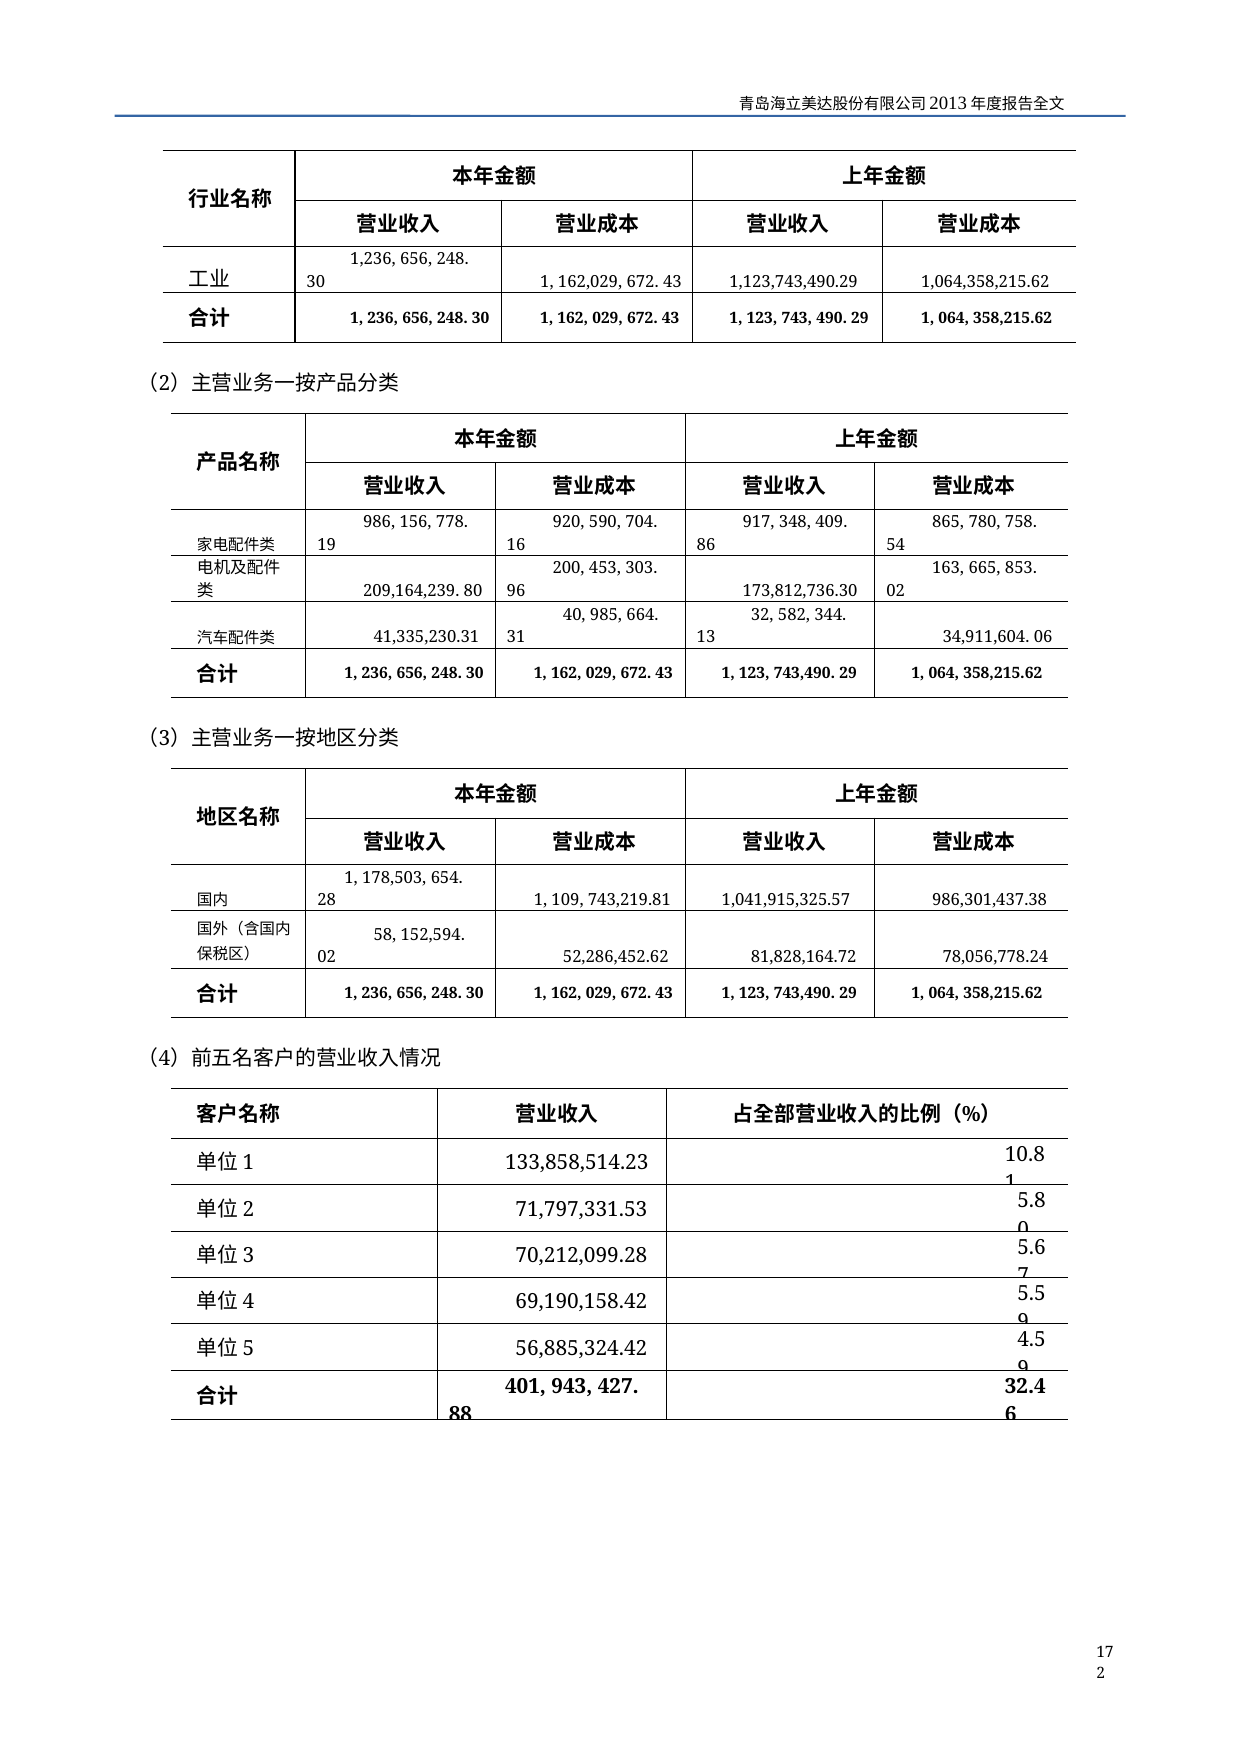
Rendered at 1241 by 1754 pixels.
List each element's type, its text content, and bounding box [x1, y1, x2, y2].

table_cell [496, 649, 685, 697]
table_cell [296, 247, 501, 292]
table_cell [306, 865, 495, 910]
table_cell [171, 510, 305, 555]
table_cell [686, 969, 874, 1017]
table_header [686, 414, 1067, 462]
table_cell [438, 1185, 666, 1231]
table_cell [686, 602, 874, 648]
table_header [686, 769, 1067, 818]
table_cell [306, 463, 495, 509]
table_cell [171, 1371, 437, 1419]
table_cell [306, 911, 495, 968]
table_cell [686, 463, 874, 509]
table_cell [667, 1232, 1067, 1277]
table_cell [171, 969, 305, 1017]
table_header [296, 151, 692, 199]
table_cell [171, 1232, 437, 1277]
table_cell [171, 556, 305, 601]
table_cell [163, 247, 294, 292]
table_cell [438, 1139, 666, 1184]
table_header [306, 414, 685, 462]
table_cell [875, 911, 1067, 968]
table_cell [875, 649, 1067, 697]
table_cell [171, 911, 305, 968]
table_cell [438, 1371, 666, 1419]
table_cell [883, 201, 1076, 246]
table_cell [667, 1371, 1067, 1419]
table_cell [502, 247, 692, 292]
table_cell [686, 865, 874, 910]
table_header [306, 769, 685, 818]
text （3）主营业务一按地区分类 [114, 723, 1124, 752]
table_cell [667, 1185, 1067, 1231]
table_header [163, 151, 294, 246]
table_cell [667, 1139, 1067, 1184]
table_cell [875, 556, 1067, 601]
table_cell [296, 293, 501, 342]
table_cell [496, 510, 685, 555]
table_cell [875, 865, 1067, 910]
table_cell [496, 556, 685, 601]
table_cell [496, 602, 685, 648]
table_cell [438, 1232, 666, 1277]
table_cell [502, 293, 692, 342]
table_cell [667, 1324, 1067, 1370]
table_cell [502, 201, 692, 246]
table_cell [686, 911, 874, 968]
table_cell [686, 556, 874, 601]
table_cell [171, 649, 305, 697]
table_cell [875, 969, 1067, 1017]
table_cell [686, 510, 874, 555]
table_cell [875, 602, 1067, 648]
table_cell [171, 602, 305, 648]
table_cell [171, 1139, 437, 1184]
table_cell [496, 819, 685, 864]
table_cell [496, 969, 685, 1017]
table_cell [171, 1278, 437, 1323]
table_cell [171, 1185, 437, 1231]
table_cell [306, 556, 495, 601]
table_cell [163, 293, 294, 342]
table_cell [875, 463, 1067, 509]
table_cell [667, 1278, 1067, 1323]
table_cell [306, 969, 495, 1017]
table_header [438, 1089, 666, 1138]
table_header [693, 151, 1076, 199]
text （2）主营业务一按产品分类 [114, 368, 1124, 396]
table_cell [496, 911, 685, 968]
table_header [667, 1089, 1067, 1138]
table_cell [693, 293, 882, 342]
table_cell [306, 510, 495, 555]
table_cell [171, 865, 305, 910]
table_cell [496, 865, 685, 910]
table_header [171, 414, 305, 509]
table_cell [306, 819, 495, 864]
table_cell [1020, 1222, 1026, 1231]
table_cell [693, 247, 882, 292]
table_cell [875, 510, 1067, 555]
text （4）前五名客户的营业收入情况 [114, 1043, 1124, 1072]
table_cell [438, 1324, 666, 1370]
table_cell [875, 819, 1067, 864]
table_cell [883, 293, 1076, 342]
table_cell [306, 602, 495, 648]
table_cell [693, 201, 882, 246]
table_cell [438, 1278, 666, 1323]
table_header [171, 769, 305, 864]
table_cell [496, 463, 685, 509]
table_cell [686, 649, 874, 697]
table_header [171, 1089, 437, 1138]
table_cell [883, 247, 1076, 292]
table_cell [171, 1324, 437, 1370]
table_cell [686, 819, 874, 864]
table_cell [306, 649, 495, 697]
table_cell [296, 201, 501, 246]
